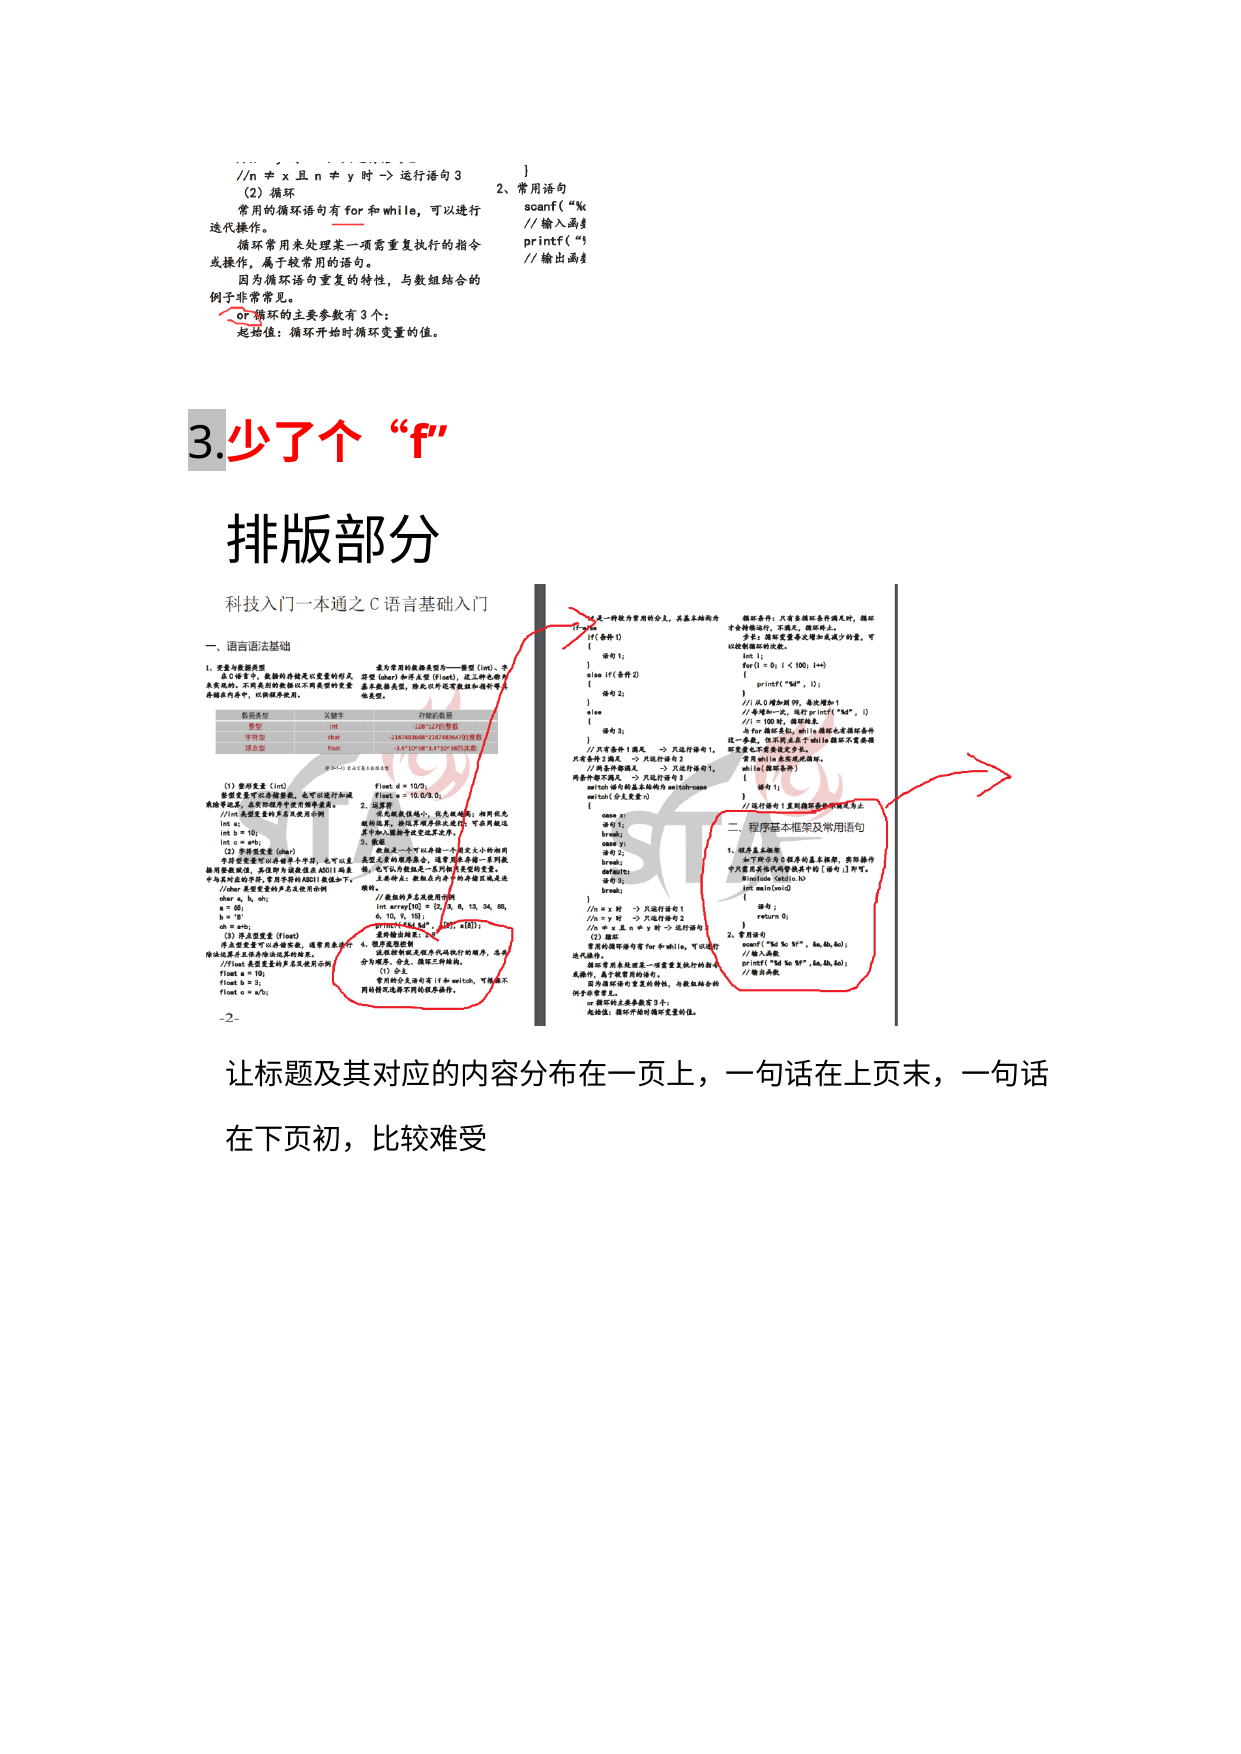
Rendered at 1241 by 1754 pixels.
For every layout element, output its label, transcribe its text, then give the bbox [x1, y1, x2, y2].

list 排版部分 [225, 487, 1053, 584]
text 3.少了个“f” [187, 389, 1053, 487]
list 让标题及其对应的内容分布在一页上，一句话在上页末，一句话在下页初，比较难受 [225, 1039, 1053, 1169]
picture [187, 584, 1052, 1026]
picture [187, 162, 586, 362]
